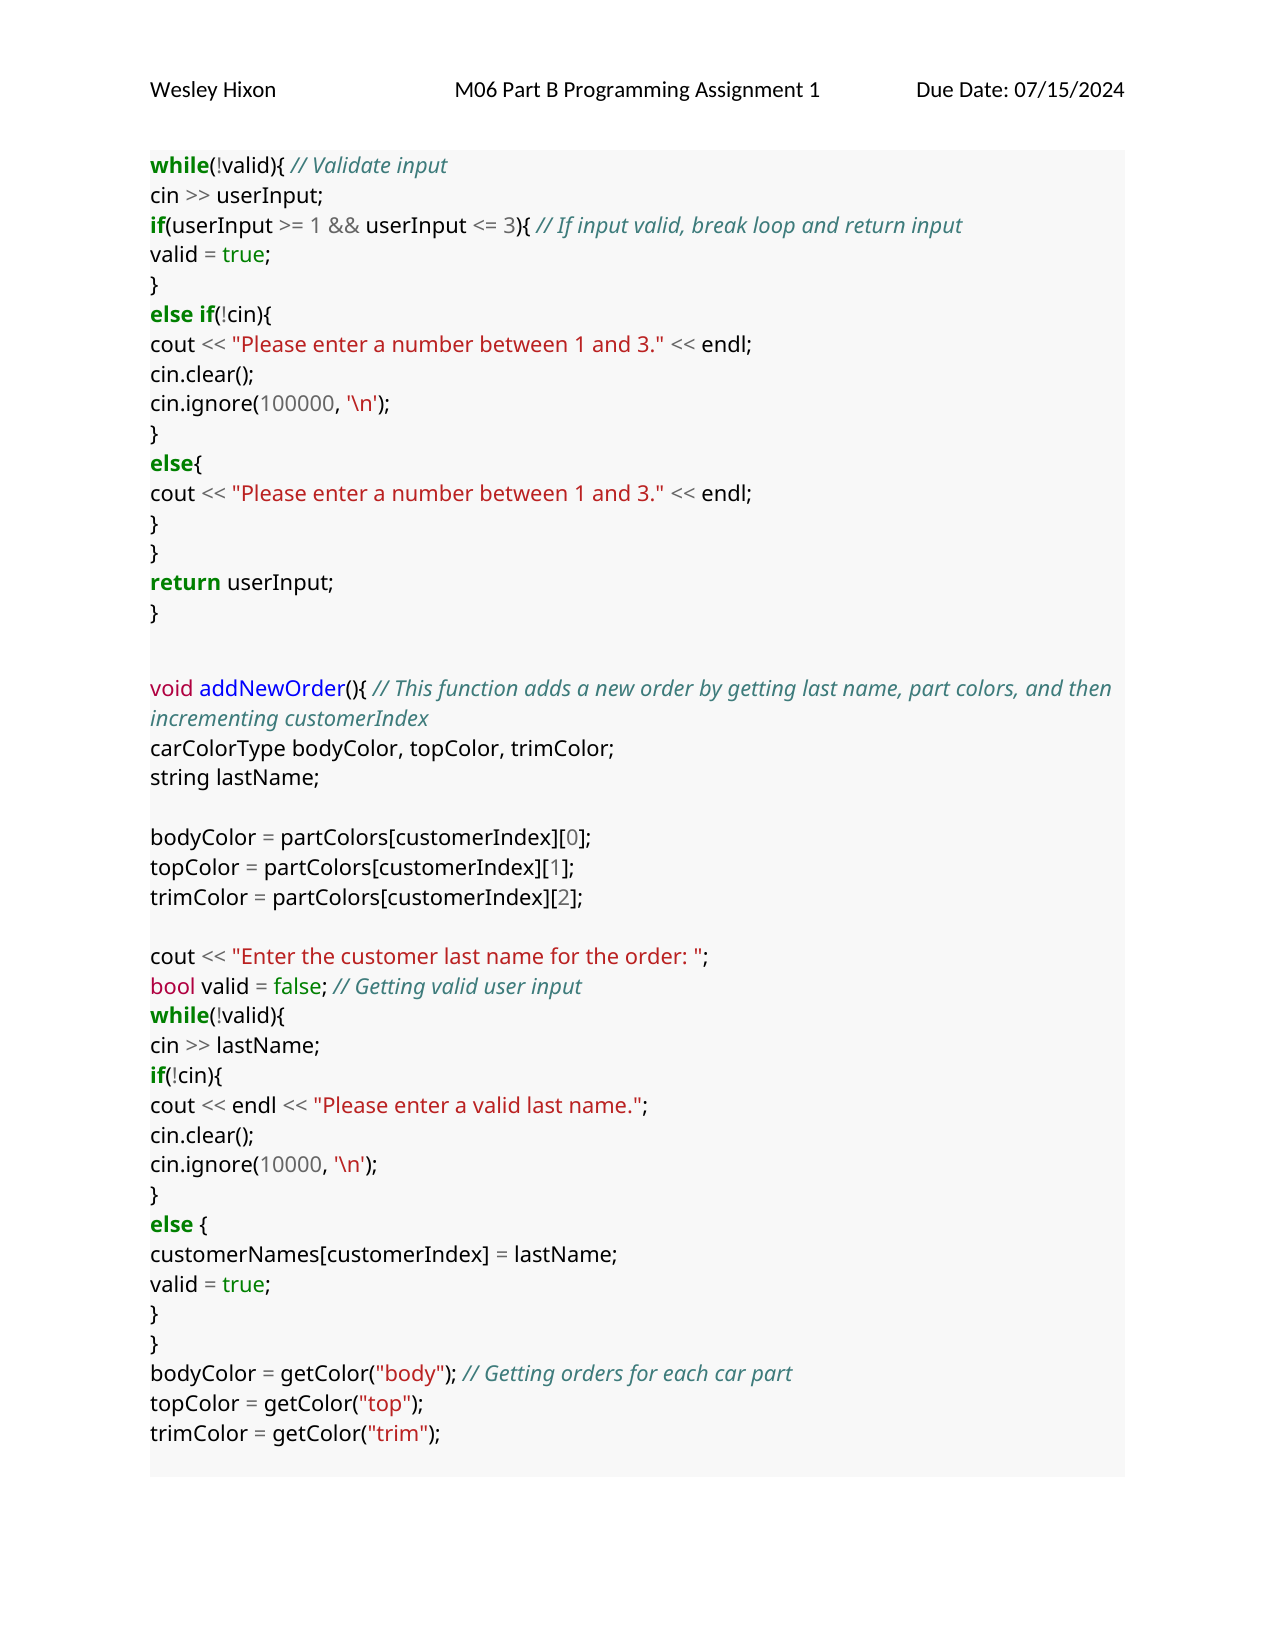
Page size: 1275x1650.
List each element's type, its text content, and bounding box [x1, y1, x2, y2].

text if(!cin){ [150, 1060, 1125, 1090]
text void addNewOrder(){ // This function adds a new order by getting last name, part colors, and then incrementing customerIndex [150, 673, 1125, 733]
text } [150, 1298, 1125, 1328]
text cout << "Enter the customer last name for the order: "; [150, 941, 1125, 971]
text trimColor = getColor("trim"); [150, 1418, 1125, 1447]
text cin >> userInput; [150, 180, 1125, 209]
text } [150, 1328, 1125, 1358]
text customerNames[customerIndex] = lastName; [150, 1239, 1125, 1269]
text return userInput; [150, 567, 1125, 597]
text while(!valid){ [150, 1001, 1125, 1030]
text else if(!cin){ [150, 299, 1125, 329]
text cout << endl << "Please enter a valid last name."; [150, 1090, 1125, 1120]
text bodyColor = partColors[customerIndex][0]; [150, 822, 1125, 852]
text string lastName; [150, 762, 1125, 792]
text } [150, 537, 1125, 567]
text topColor = partColors[customerIndex][1]; [150, 852, 1125, 881]
text carColorType bodyColor, topColor, trimColor; [150, 733, 1125, 762]
text cin.clear(); [150, 1120, 1125, 1149]
text cin.ignore(100000, '\n'); [150, 388, 1125, 418]
text valid = true; [150, 239, 1125, 269]
text } [150, 1179, 1125, 1209]
text cin >> lastName; [150, 1030, 1125, 1060]
text topColor = getColor("top"); [150, 1388, 1125, 1418]
text cin.ignore(10000, '\n'); [150, 1149, 1125, 1179]
text cout << "Please enter a number between 1 and 3." << endl; [150, 329, 1125, 358]
text bodyColor = getColor("body"); // Getting orders for each car part [150, 1358, 1125, 1388]
text if(userInput >= 1 && userInput <= 3){ // If input valid, break loop and return input [150, 209, 1125, 239]
text } [150, 507, 1125, 537]
text while(!valid){ // Validate input [150, 150, 1125, 180]
text else { [150, 1209, 1125, 1239]
text else{ [150, 448, 1125, 478]
text bool valid = false; // Getting valid user input [150, 971, 1125, 1001]
text } [150, 597, 1125, 627]
text } [150, 269, 1125, 299]
text cin.clear(); [150, 358, 1125, 388]
text valid = true; [150, 1269, 1125, 1298]
text cout << "Please enter a number between 1 and 3." << endl; [150, 478, 1125, 507]
text } [150, 418, 1125, 448]
text trimColor = partColors[customerIndex][2]; [150, 881, 1125, 911]
